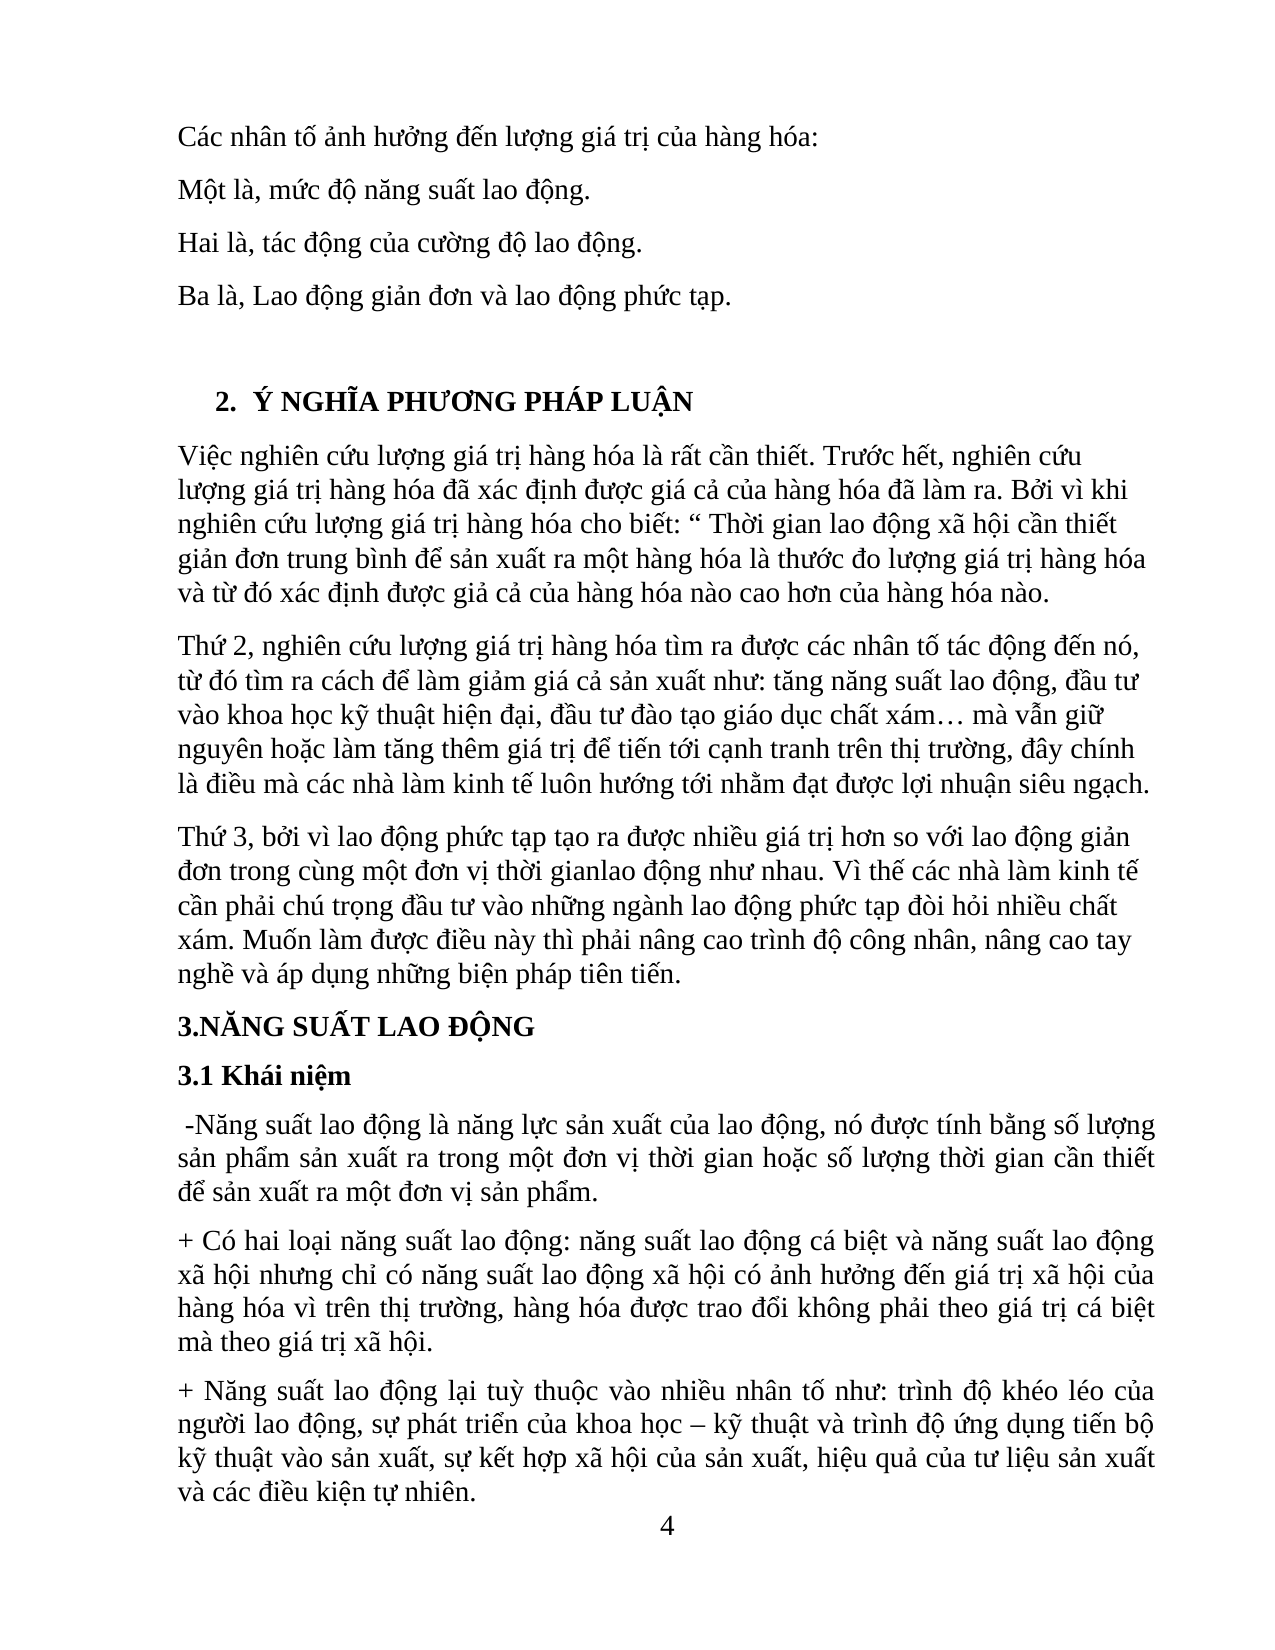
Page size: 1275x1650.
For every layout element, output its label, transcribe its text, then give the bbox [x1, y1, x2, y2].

text Việc nghiên cứu lượng giá trị hàng hóa là rất cần thiết. Trước hết, nghiên cứu lượng giá trị hàng hóa đã xác định được giá cả của hàng hóa đã làm ra. Bởi vì khi nghiên cứu lượng giá trị hàng hóa cho biết: “ Thời gian lao động xã hội cần thiết giản đơn trung bình để sản xuất ra một hàng hóa là thước đo lượng giá trị hàng hóa và từ đó xác định được giả cả của hàng hóa nào cao hơn của hàng hóa nào. [177, 437, 1157, 609]
text Hai là, tác động của cường độ lao động. [177, 224, 1157, 259]
text 3.NĂNG SUẤT LAO ĐỘNG [177, 1009, 1157, 1042]
text + Năng suất lao động lại tuỳ thuộc vào nhiều nhân tố như: trình độ khéo léo của người lao động, sự phát triển của khoa học – kỹ thuật và trình độ ứng dụng tiến bộ kỹ thuật vào sản xuất, sự kết hợp xã hội của sản xuất, hiệu quả của tư liệu sản xuất và các điều kiện tự nhiên. [177, 1373, 1157, 1507]
text -Năng suất lao động là năng lực sản xuất của lao động, nó được tính bằng số lượng sản phẩm sản xuất ra trong một đơn vị thời gian hoặc số lượng thời gian cần thiết để sản xuất ra một đơn vị sản phẩm. [177, 1107, 1157, 1208]
text Các nhân tố ảnh hưởng đến lượng giá trị của hàng hóa: [177, 118, 1157, 152]
list Ý NGHĨA PHƯƠNG PHÁP LUẬN [215, 384, 1157, 418]
text 3.1 Khái niệm [177, 1058, 1157, 1091]
text Thứ 3, bởi vì lao động phức tạp tạo ra được nhiều giá trị hơn so với lao động giản đơn trong cùng một đơn vị thời gianlao động như nhau. Vì thế các nhà làm kinh tế cần phải chú trọng đầu tư vào những ngành lao động phức tạp đòi hỏi nhiều chất xám. Muốn làm được điều này thì phải nâng cao trình độ công nhân, nâng cao tay nghề và áp dụng những biện pháp tiên tiến. [177, 818, 1157, 990]
text Thứ 2, nghiên cứu lượng giá trị hàng hóa tìm ra được các nhân tố tác động đến nó, từ đó tìm ra cách để làm giảm giá cả sản xuất như: tăng năng suất lao động, đầu tư vào khoa học kỹ thuật hiện đại, đầu tư đào tạo giáo dục chất xám… mà vẫn giữ nguyên hoặc làm tăng thêm giá trị để tiến tới cạnh tranh trên thị trường, đây chính là điều mà các nhà làm kinh tế luôn hướng tới nhằm đạt được lợi nhuận siêu ngạch. [177, 627, 1157, 799]
text + Có hai loại năng suất lao động: năng suất lao động cá biệt và năng suất lao động xã hội nhưng chỉ có năng suất lao động xã hội có ảnh hưởng đến giá trị xã hội của hàng hóa vì trên thị trường, hàng hóa được trao đổi không phải theo giá trị cá biệt mà theo giá trị xã hội. [177, 1223, 1157, 1357]
text Ba là, Lao động giản đơn và lao động phức tạp. [177, 277, 1157, 312]
text Một là, mức độ năng suất lao động. [177, 171, 1157, 206]
